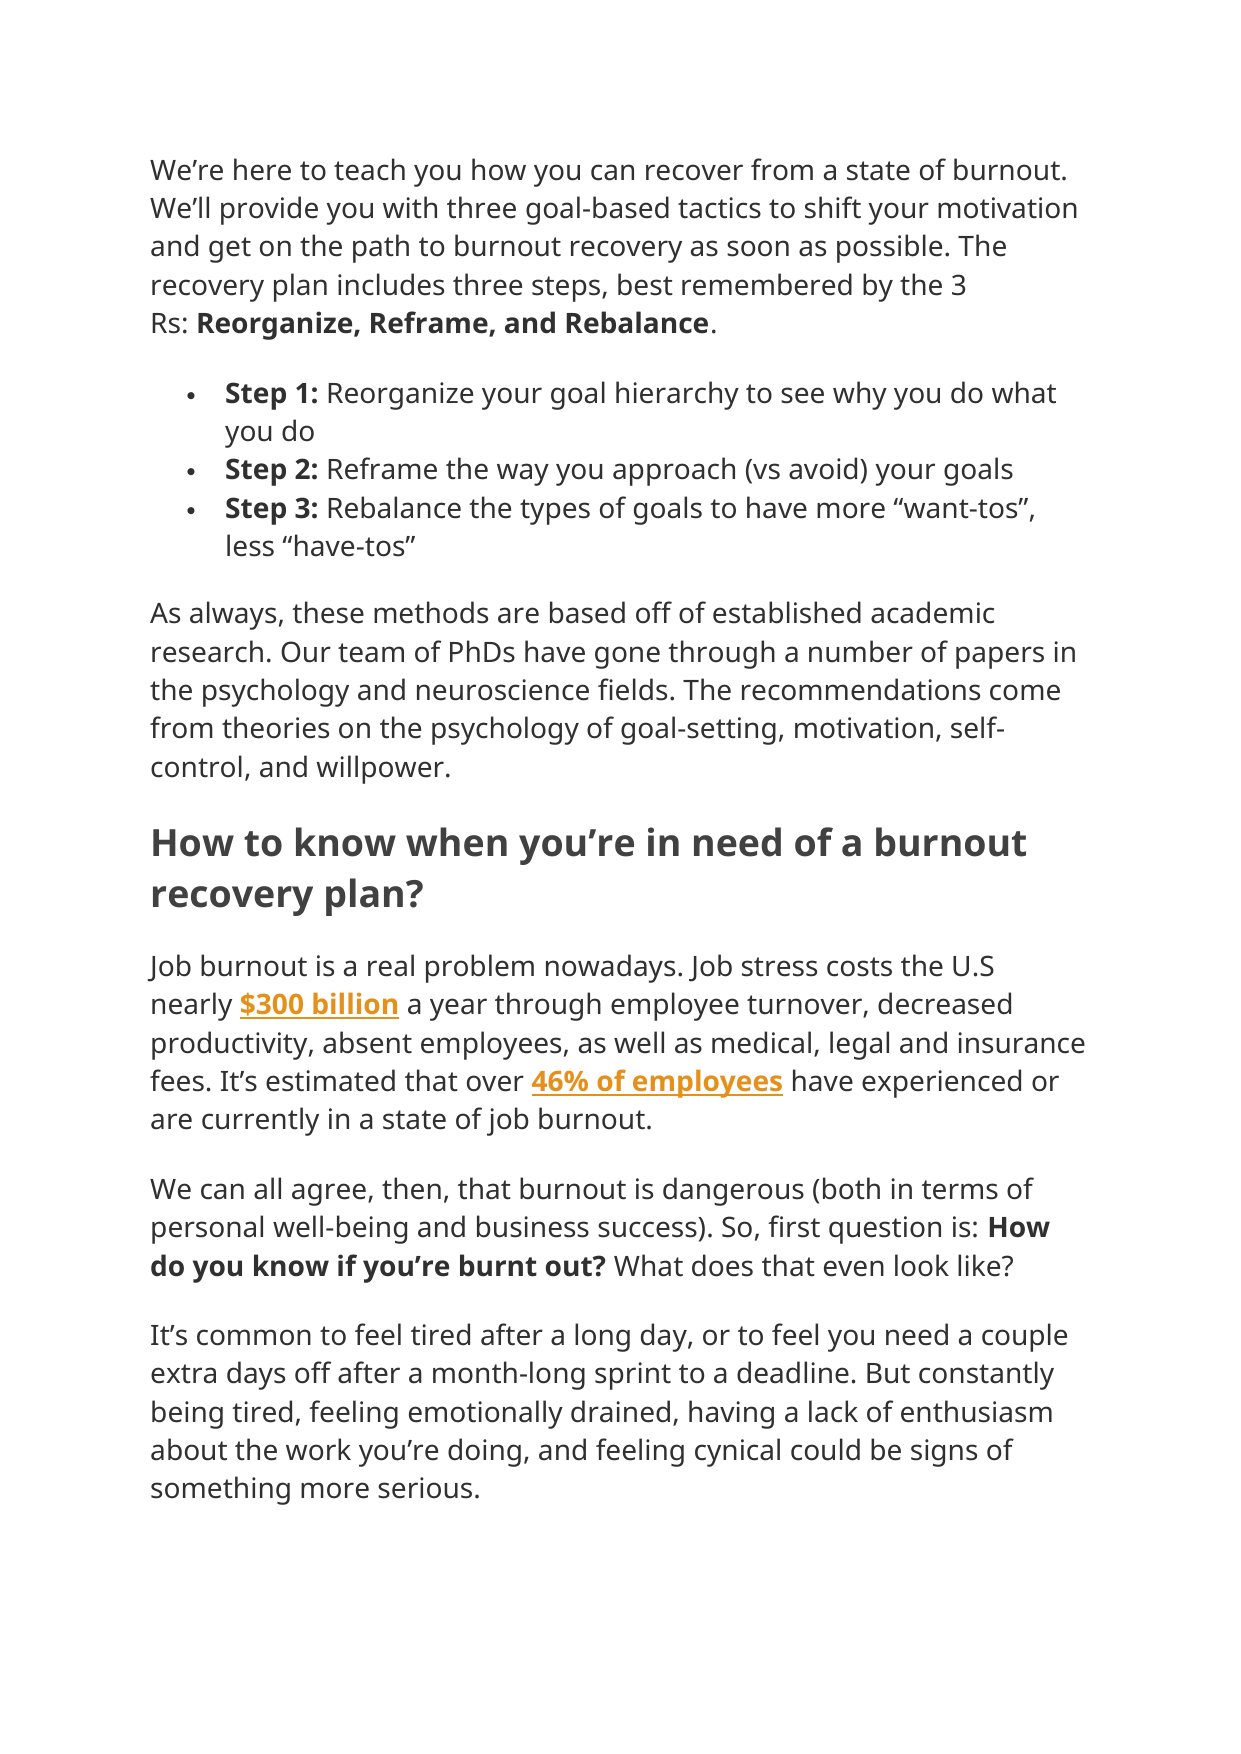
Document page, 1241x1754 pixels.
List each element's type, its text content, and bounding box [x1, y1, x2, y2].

list Step 2: Reframe the way you approach (vs avoid) your goals [187, 449, 1090, 488]
list Step 3: Rebalance the types of goals to have more “want-tos”, less “have-tos” [187, 488, 1090, 564]
text It’s common to feel tired after a long day, or to feel you need a couple extra days off after a month-long sprint to a deadline. But constantly being tired, feeling emotionally drained, having a lack of enthusiasm about the work you’re doing, and feeling cynical could be signs of something more serious. [150, 1315, 1090, 1507]
list Step 1: Reorganize your goal hierarchy to see why you do what you do [187, 373, 1090, 449]
text We can all agree, then, that burnout is dangerous (both in terms of personal well-being and business success). So, first question is: How do you know if you’re burnt out? What does that even look like? [150, 1169, 1090, 1284]
text We’re here to teach you how you can recover from a state of burnout. We’ll provide you with three goal-based tactics to shift your motivation and get on the path to burnout recovery as soon as possible. The recovery plan includes three steps, best remembered by the 3 Rs: Reorganize, Reframe, and Rebalance. [150, 150, 1090, 342]
text As always, these methods are based off of established academic research. Our team of PhDs have gone through a number of papers in the psychology and neuroscience fields. The recommendations come from theories on the psychology of goal-setting, motivation, self-control, and willpower. [150, 594, 1090, 785]
text Job burnout is a real problem nowadays. Job stress costs the U.S nearly $300 billion a year through employee turnover, decreased productivity, absent employees, as well as medical, legal and insurance fees. It’s estimated that over 46% of employees have experienced or are currently in a state of job burnout. [150, 946, 1090, 1138]
text How to know when you’re in need of a burnout recovery plan? [150, 817, 1090, 919]
